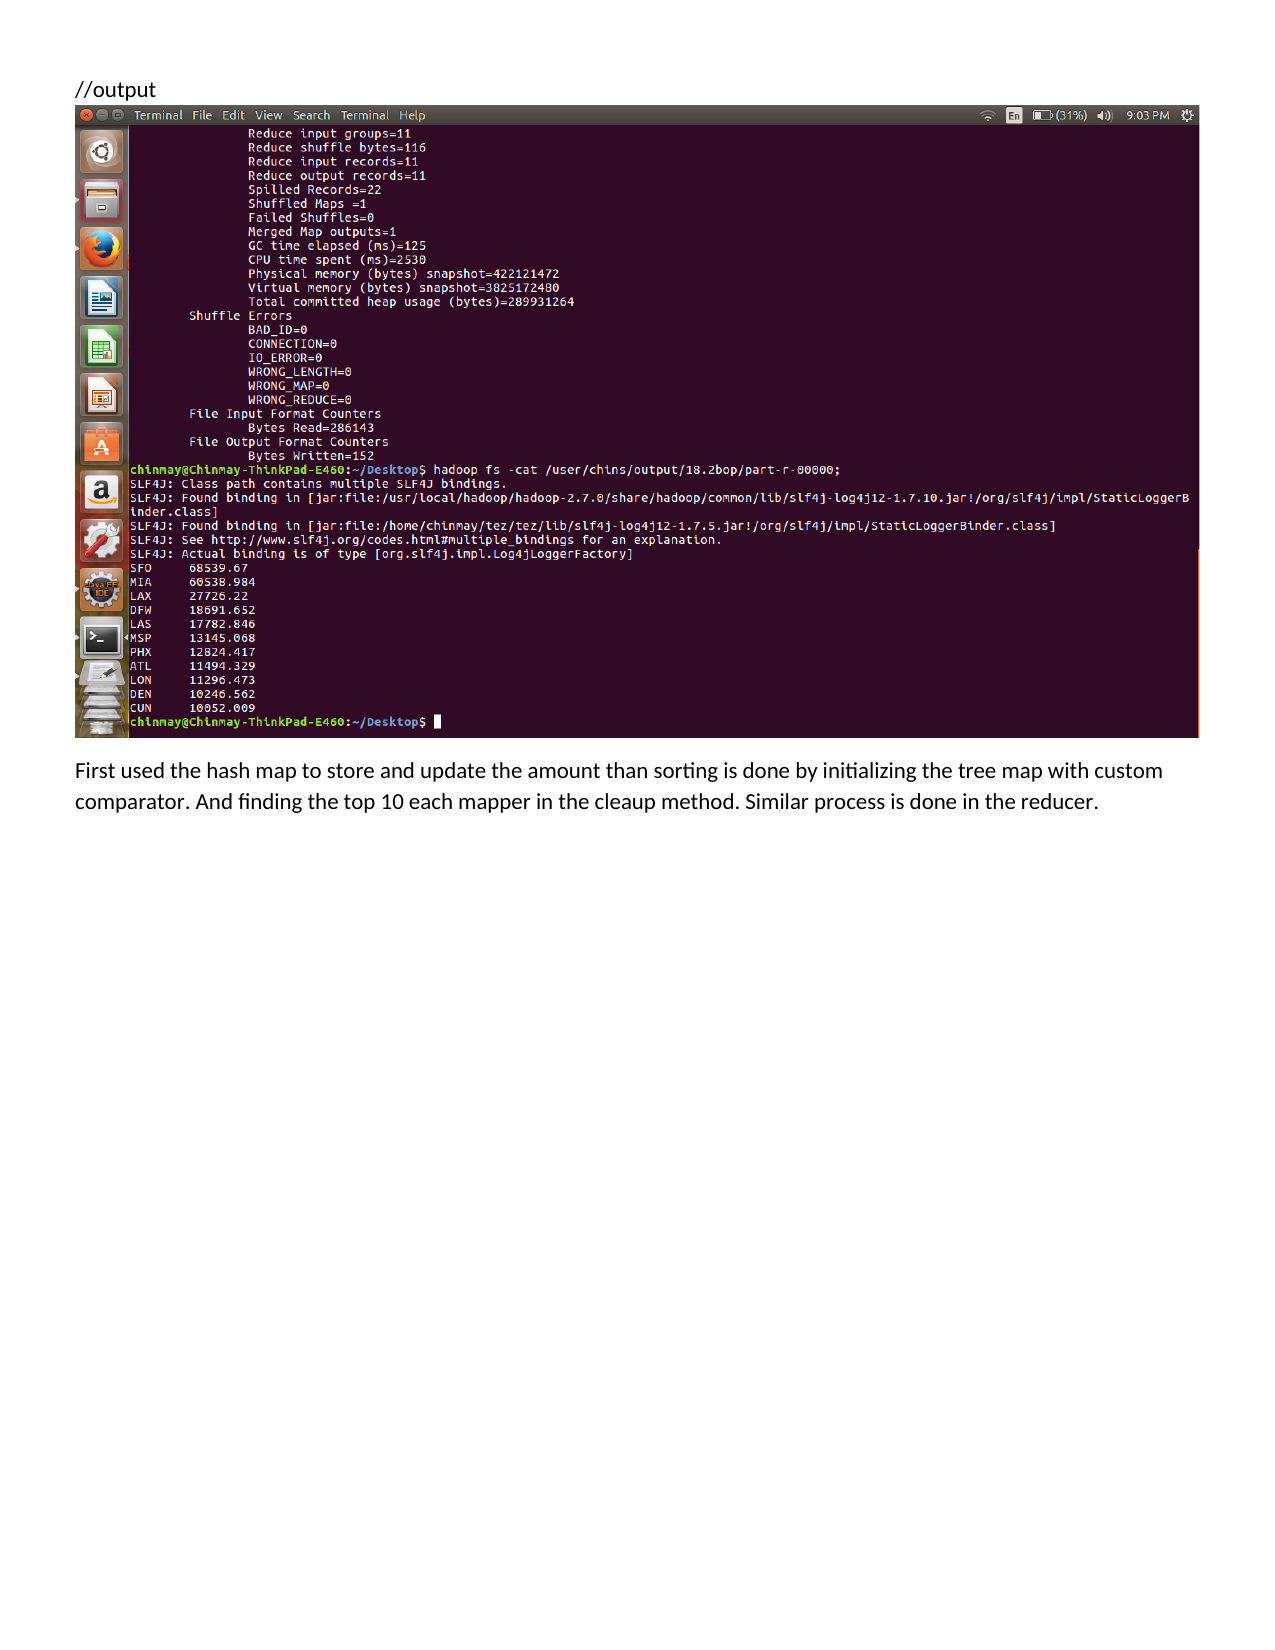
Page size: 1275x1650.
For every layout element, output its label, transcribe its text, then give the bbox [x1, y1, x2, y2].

text //output [75, 75, 1200, 105]
picture [75, 105, 1200, 738]
text First used the hash map to store and update the amount than sorting is done by initializing the tree map with custom comparator. And finding the top 10 each mapper in the cleaup method. Similar process is done in the reducer. [75, 757, 1200, 815]
